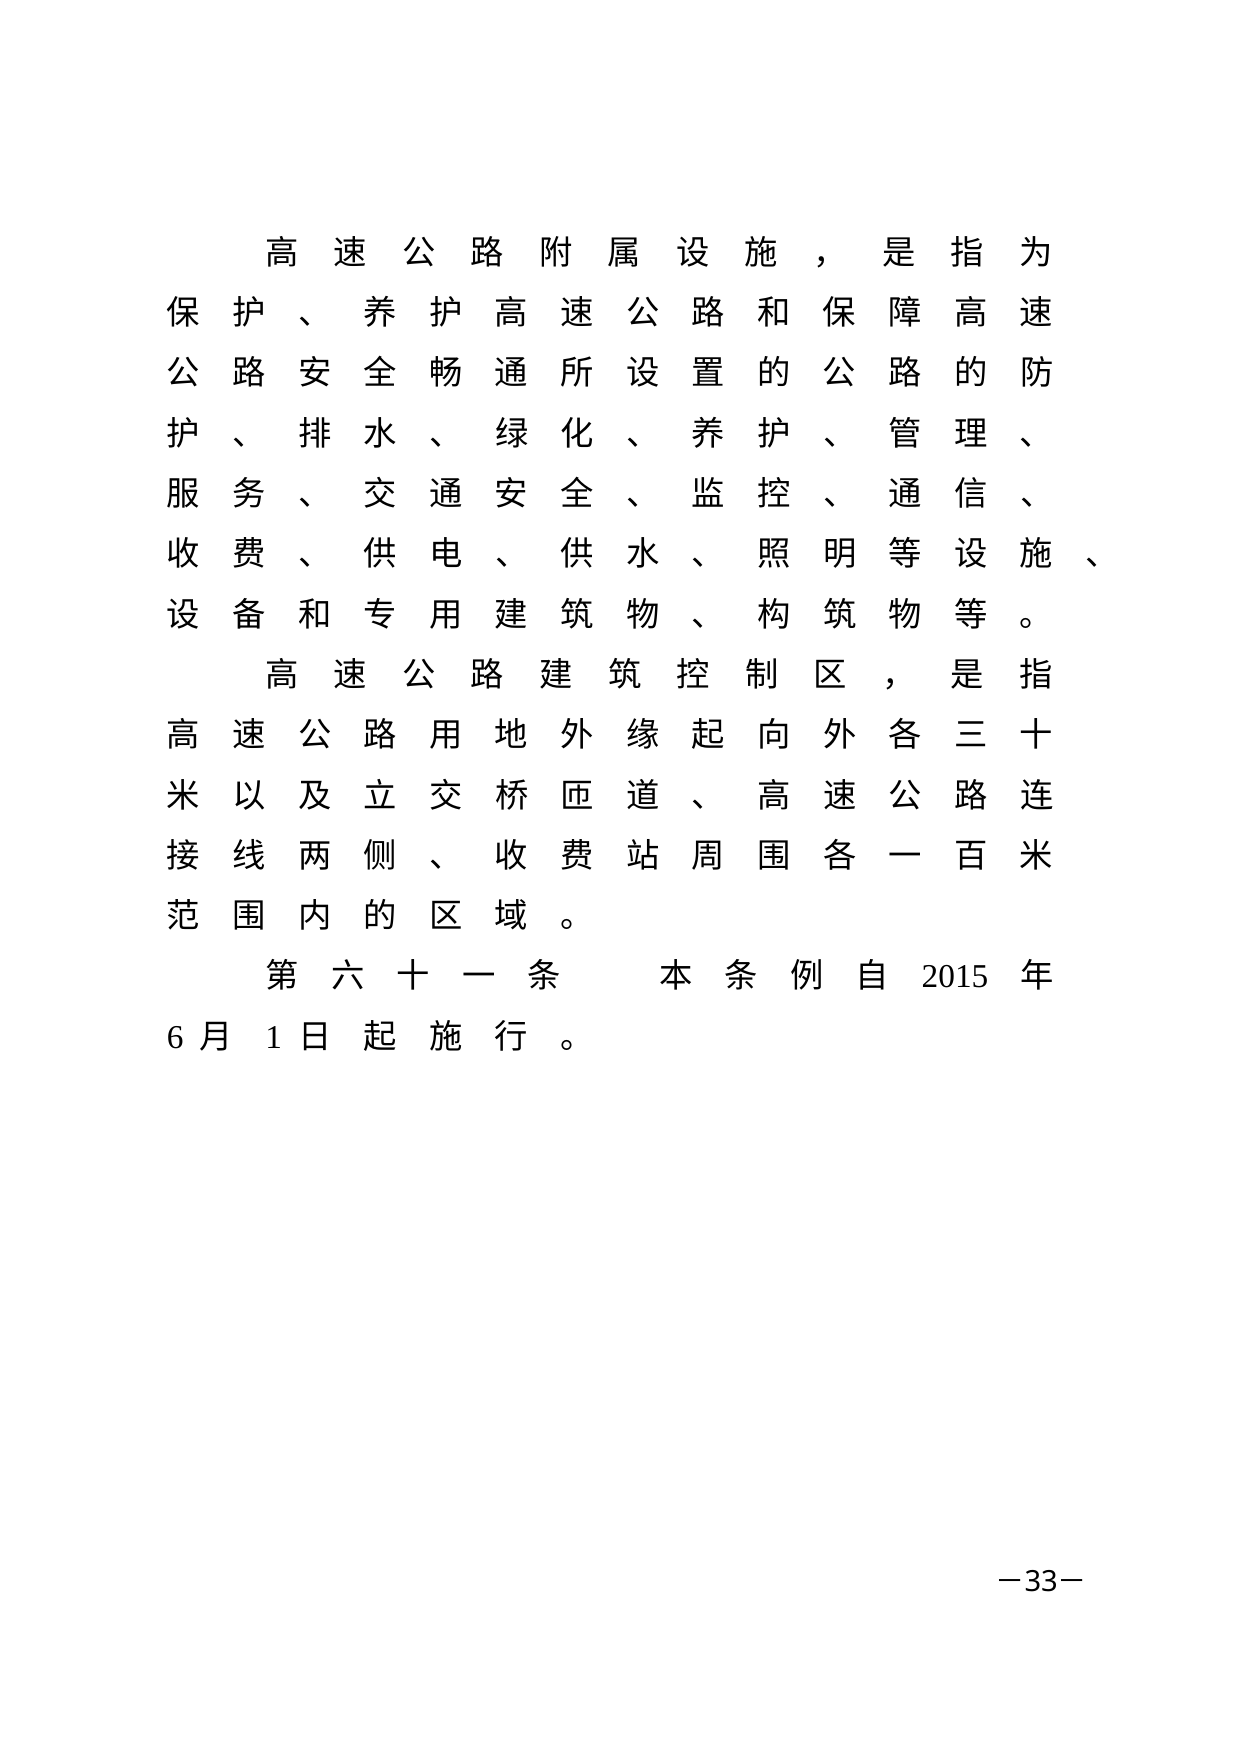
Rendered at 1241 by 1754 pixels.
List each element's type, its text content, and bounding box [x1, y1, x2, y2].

text 高速公路附属设施，是指为保护、养护高速公路和保障高速公路安全畅通所设置的公路的防护、排水、绿化、养护、管理、服务、交通安全、监控、通信、收费、供电、供水、照明等设施、设备和专用建筑物、构筑物等。 [167, 219, 1085, 642]
text 第六十一条 本条例自2015年6月1日起施行。 [167, 943, 1085, 1064]
text 高速公路建筑控制区，是指高速公路用地外缘起向外各三十米以及立交桥匝道、高速公路连接线两侧、收费站周围各一百米范围内的区域。 [167, 642, 1085, 943]
